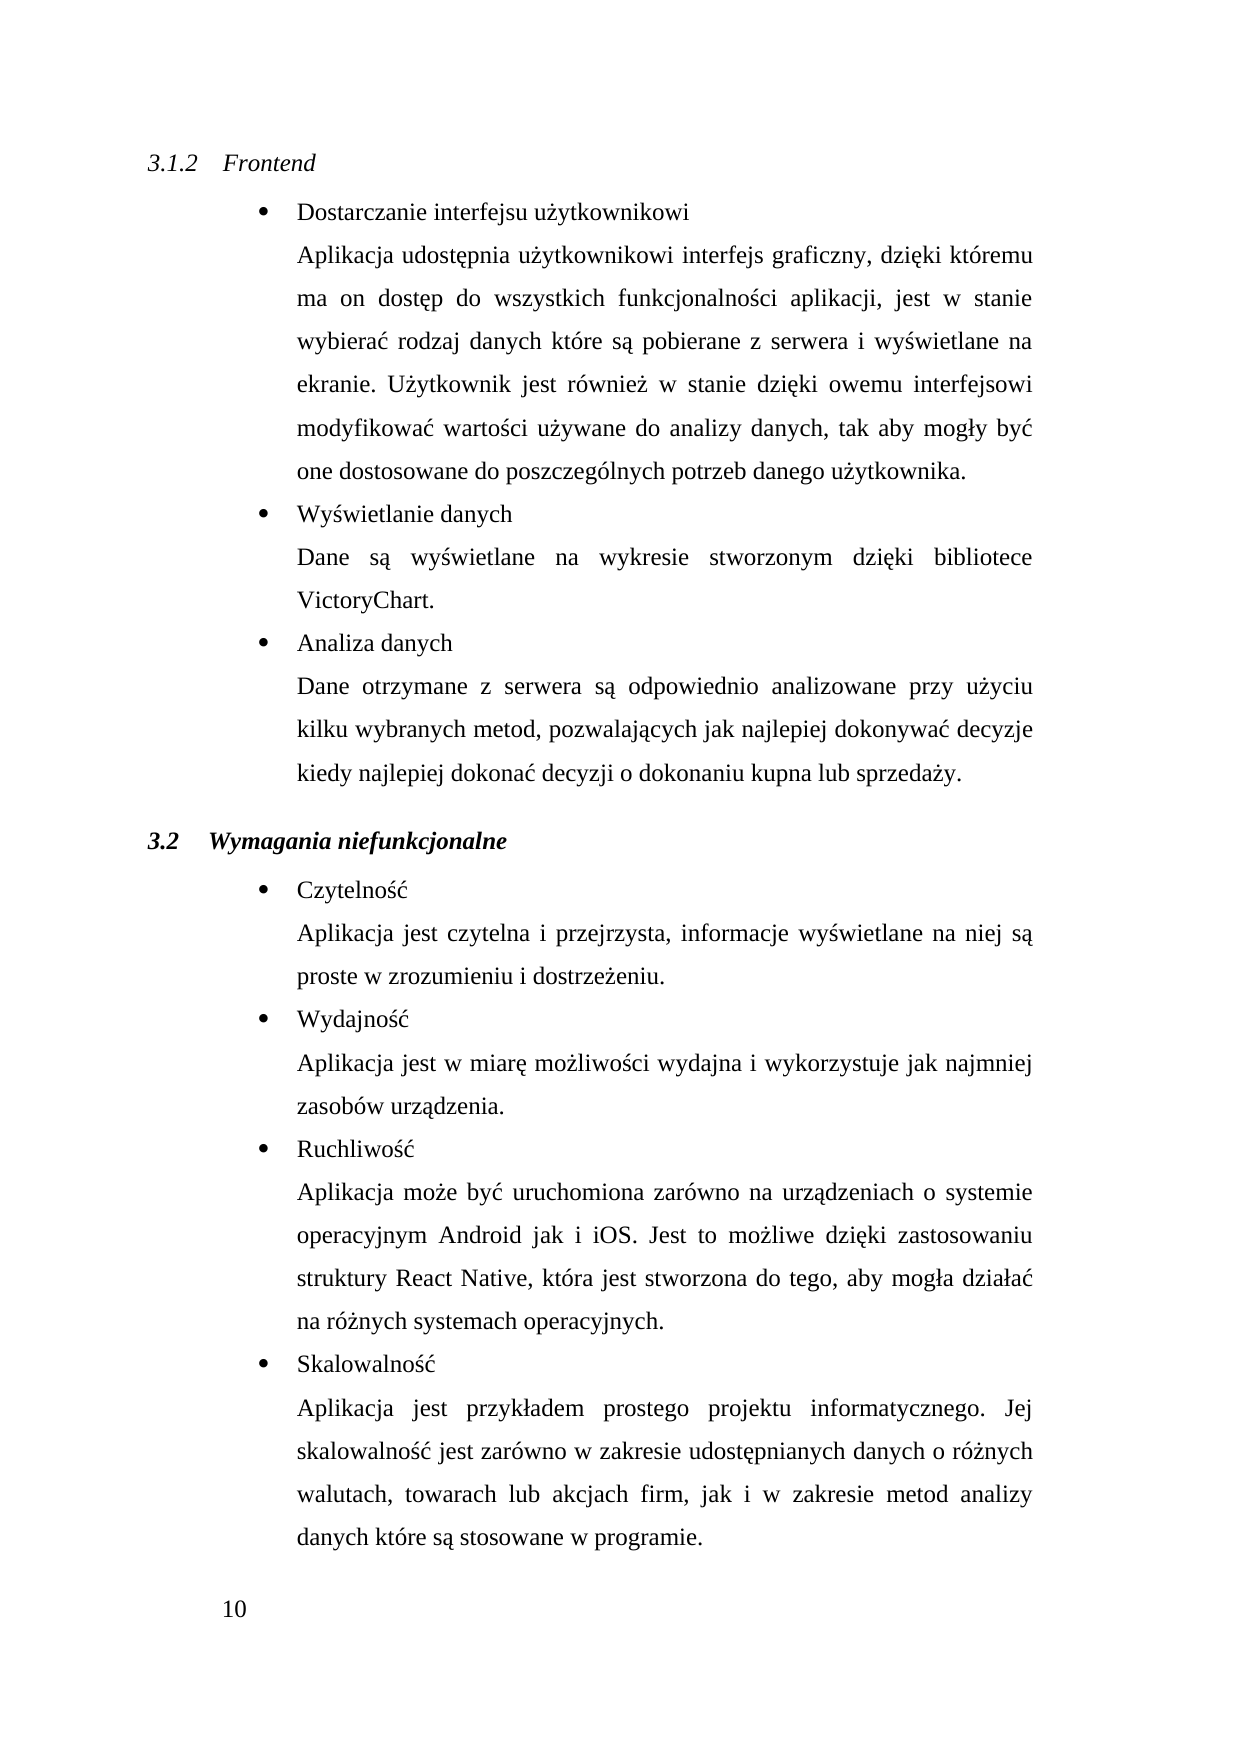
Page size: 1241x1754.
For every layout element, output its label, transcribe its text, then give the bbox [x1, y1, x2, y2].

list Analiza danych [259, 628, 1033, 657]
subtitle Frontend [148, 148, 1033, 176]
list Czytelność [259, 875, 1033, 904]
text Aplikacja jest przykładem prostego projektu informatycznego. Jej skalowalność jest zarówno w zakresie udostępnianych danych o różnych walutach, towarach lub akcjach firm, jak i w zakresie metod analizy danych które są stosowane w programie. [297, 1393, 1033, 1551]
list Ruchliwość [259, 1134, 1033, 1163]
text Dane są wyświetlane na wykresie stworzonym dzięki bibliotece VictoryChart. [297, 542, 1033, 614]
list Dostarczanie interfejsu użytkownikowi [259, 197, 1033, 226]
text Aplikacja jest w miarę możliwości wydajna i wykorzystuje jak najmniej zasobów urządzenia. [297, 1048, 1033, 1119]
text Dane otrzymane z serwera są odpowiednio analizowane przy użyciu kilku wybranych metod, pozwalających jak najlepiej dokonywać decyzje kiedy najlepiej dokonać decyzji o dokonaniu kupna lub sprzedaży. [297, 671, 1033, 786]
list Skalowalność [259, 1349, 1033, 1378]
text Aplikacja jest czytelna i przejrzysta, informacje wyświetlane na niej są proste w zrozumieniu i dostrzeżeniu. [297, 918, 1033, 990]
text Aplikacja może być uruchomiona zarówno na urządzeniach o systemie operacyjnym Android jak i iOS. Jest to możliwe dzięki zastosowaniu struktury React Native, która jest stworzona do tego, aby mogła działać na różnych systemach operacyjnych. [297, 1177, 1033, 1335]
list Wydajność [259, 1004, 1033, 1033]
list Wyświetlanie danych [259, 499, 1033, 528]
subtitle Wymagania niefunkcjonalne [148, 826, 1033, 854]
text Aplikacja udostępnia użytkownikowi interfejs graficzny, dzięki któremu ma on dostęp do wszystkich funkcjonalności aplikacji, jest w stanie wybierać rodzaj danych które są pobierane z serwera i wyświetlane na ekranie. Użytkownik jest również w stanie dzięki owemu interfejsowi modyfikować wartości używane do analizy danych, tak aby mogły być one dostosowane do poszczególnych potrzeb danego użytkownika. [297, 240, 1033, 484]
